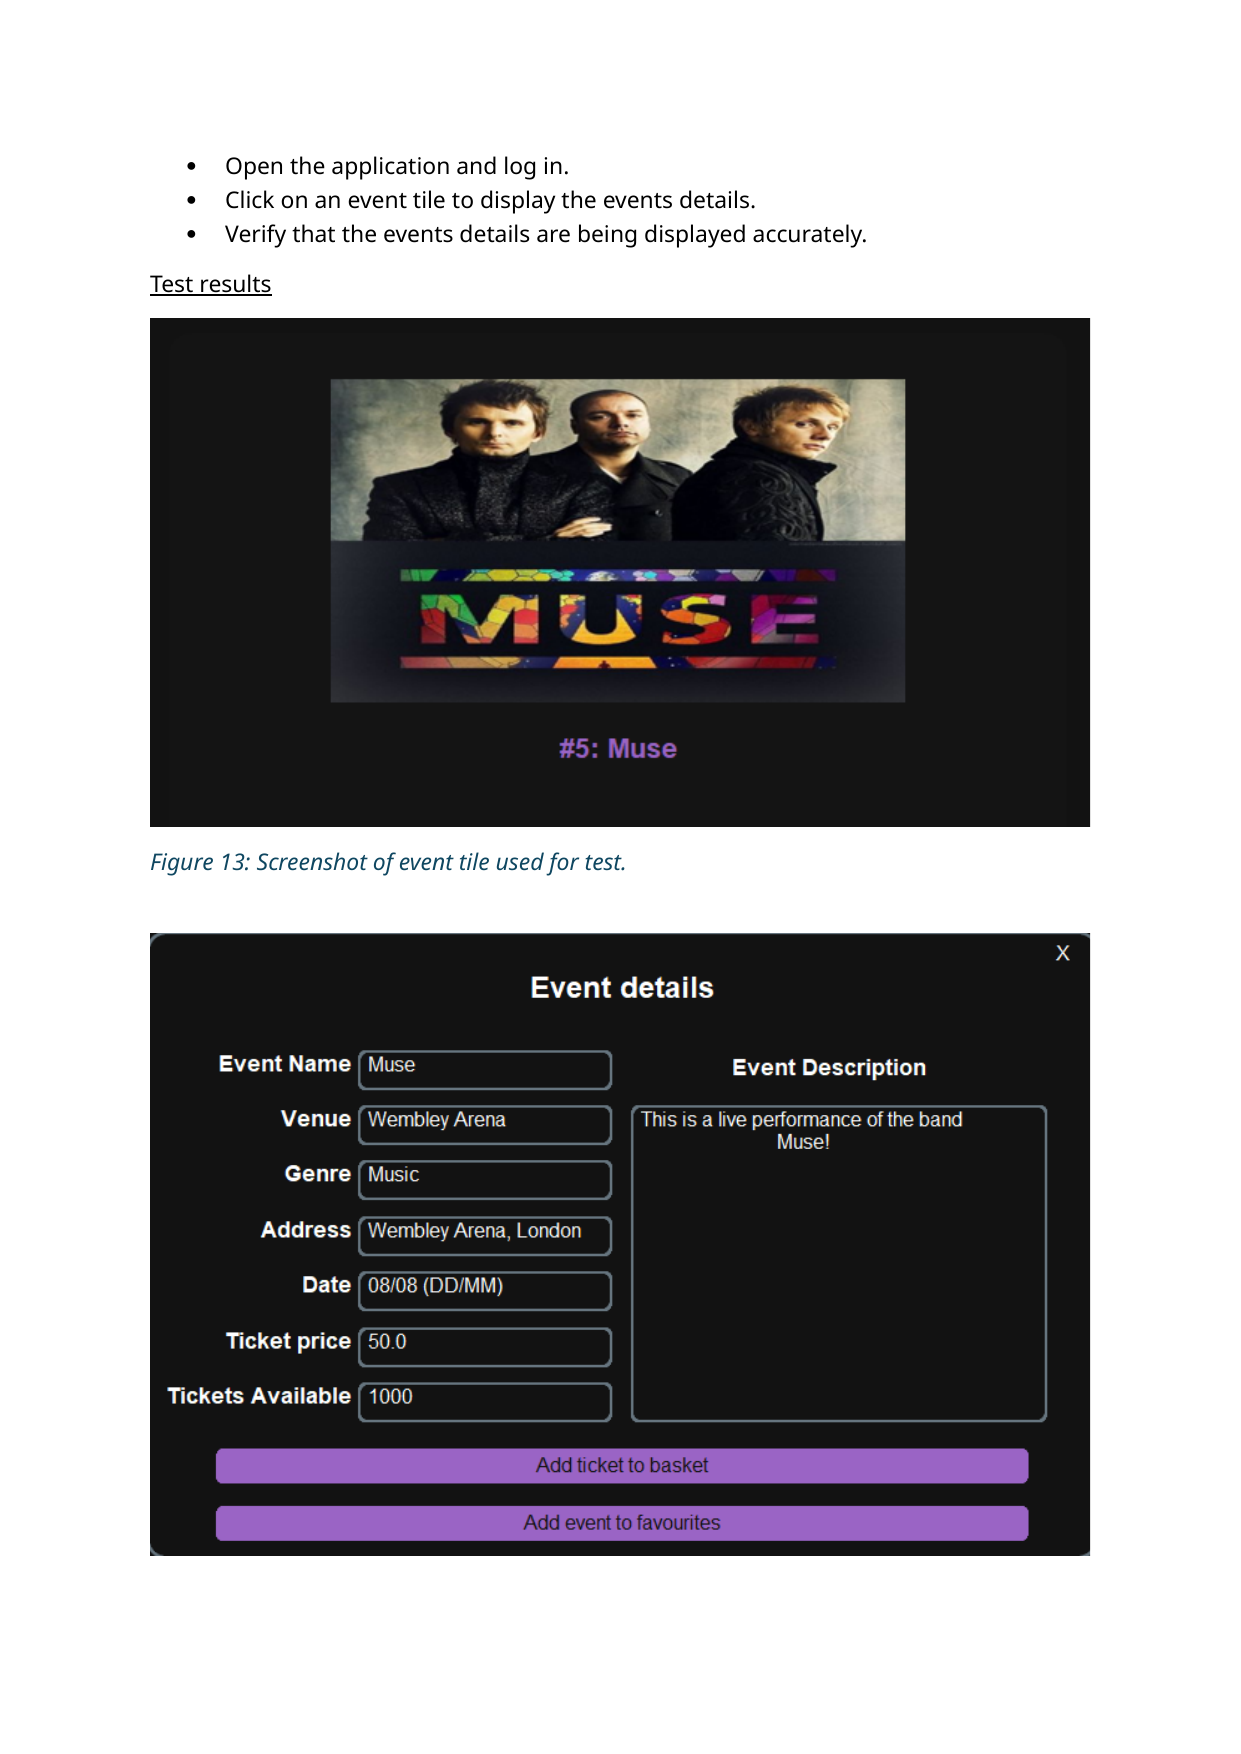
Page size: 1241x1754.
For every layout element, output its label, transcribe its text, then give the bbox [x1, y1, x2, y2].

picture [150, 933, 1091, 1556]
subtitle Figure 13: Screenshot of event tile used for test. [150, 846, 1090, 877]
list Click on an event tile to display the events details. [187, 184, 1090, 215]
text Test results [150, 268, 1090, 299]
list Open the application and log in. [187, 150, 1090, 181]
list Verify that the events details are being displayed accurately. [187, 217, 1090, 249]
picture [150, 318, 1091, 827]
